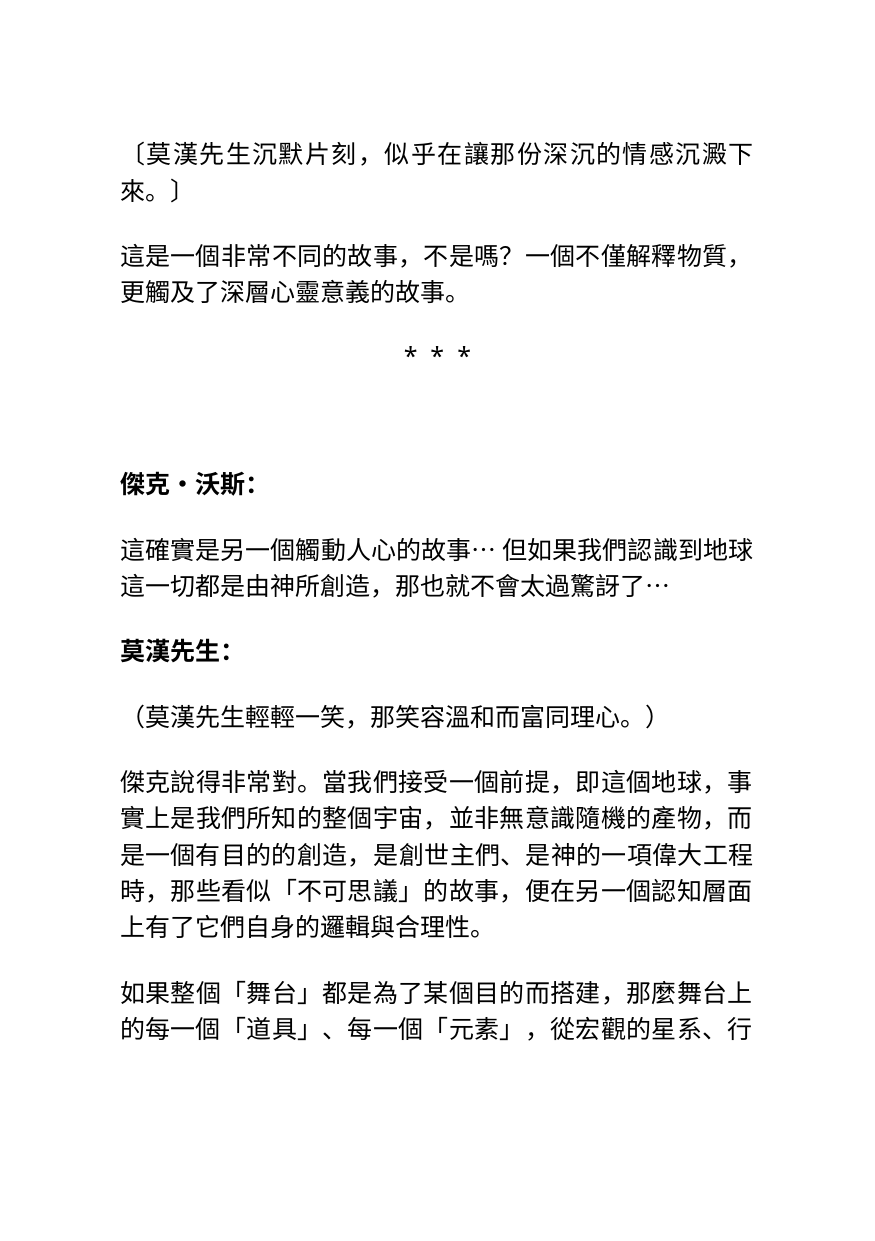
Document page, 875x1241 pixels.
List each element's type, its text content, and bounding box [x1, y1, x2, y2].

text 這確實是另一個觸動人心的故事… 但如果我們認識到地球這一切都是由神所創造，那也就不會太過驚訝了… [120, 530, 754, 603]
text （莫漢先生輕輕一笑，那笑容溫和而富同理心。） [120, 697, 754, 733]
text 這是一個非常不同的故事，不是嗎？一個不僅解釋物質，更觸及了深層心靈意義的故事。 [120, 237, 754, 309]
text * * * [120, 338, 754, 372]
text 〔莫漢先生沉默片刻，似乎在讓那份深沉的情感沉澱下來。〕 [120, 135, 754, 207]
text 傑克說得非常對。當我們接受一個前提，即這個地球，事實上是我們所知的整個宇宙，並非無意識隨機的產物，而是一個有目的的創造，是創世主們、是神的一項偉大工程時，那些看似「不可思議」的故事，便在另一個認知層面上有了它們自身的邏輯與合理性。 [120, 763, 754, 944]
text 莫漢先生： [120, 632, 754, 668]
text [120, 973, 754, 1046]
text 傑克・沃斯： [120, 465, 754, 501]
